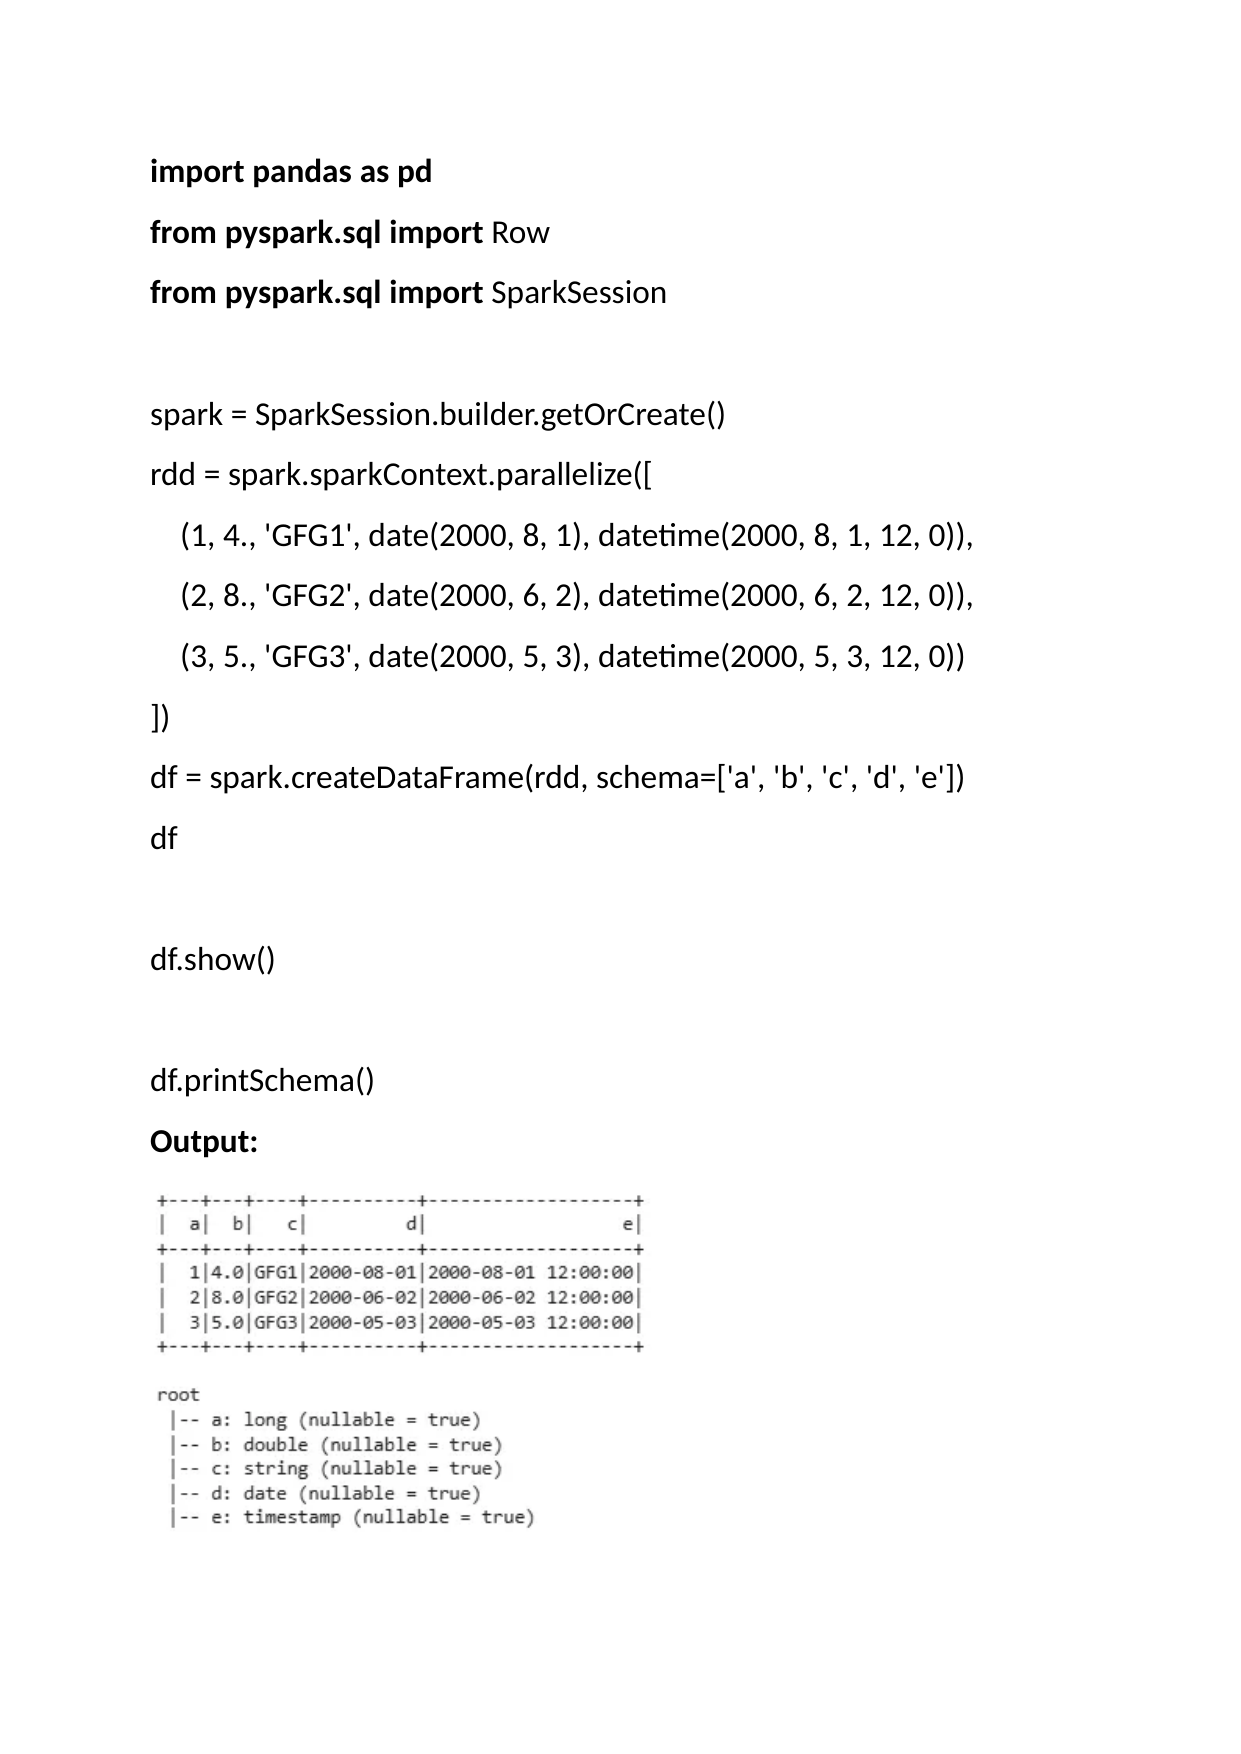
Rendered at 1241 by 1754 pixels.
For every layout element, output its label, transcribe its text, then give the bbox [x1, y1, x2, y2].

text from pyspark.sql import Row [150, 211, 1090, 251]
text import pandas as pd [150, 150, 1090, 191]
text from pyspark.sql import SparkSession [150, 271, 1090, 312]
text ]) [150, 696, 1090, 736]
picture [150, 1180, 686, 1561]
text (1, 4., 'GFG1', date(2000, 8, 1), datetime(2000, 8, 1, 12, 0)), [150, 514, 1090, 554]
text df = spark.createDataFrame(rdd, schema=['a', 'b', 'c', 'd', 'e']) [150, 756, 1090, 797]
text spark = SparkSession.builder.getOrCreate() [150, 392, 1090, 433]
text (2, 8., 'GFG2', date(2000, 6, 2), datetime(2000, 6, 2, 12, 0)), [150, 574, 1090, 615]
text (3, 5., 'GFG3', date(2000, 5, 3), datetime(2000, 5, 3, 12, 0)) [150, 635, 1090, 676]
text df.printSchema() [150, 1059, 1090, 1100]
text df [150, 817, 1090, 858]
text df.show() [150, 938, 1090, 979]
text Output: [150, 1120, 1090, 1161]
text rdd = spark.sparkContext.parallelize([ [150, 453, 1090, 494]
